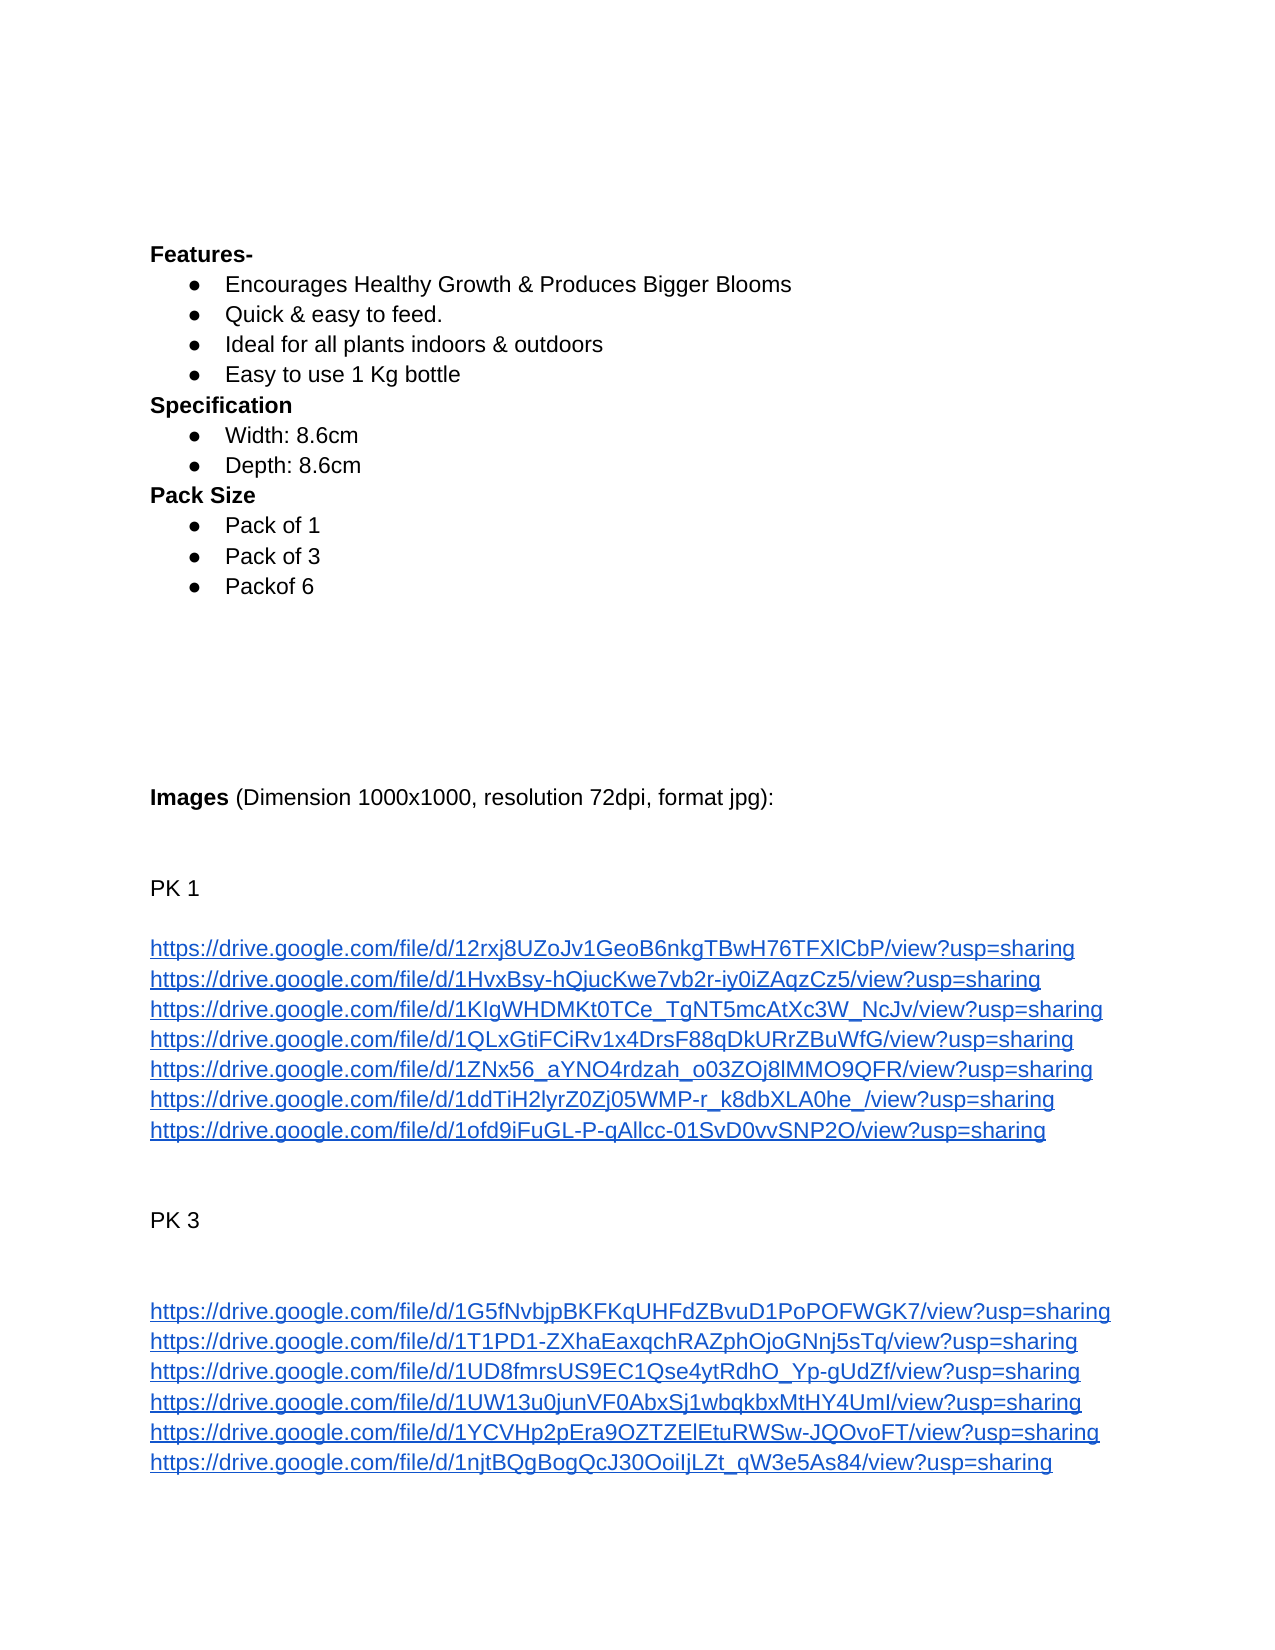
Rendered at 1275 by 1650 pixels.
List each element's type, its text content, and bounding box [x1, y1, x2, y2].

text https://drive.google.com/file/d/1ZNx56_aYNO4rdzah_o03ZOj8lMMO9QFR/view?usp=sharing [150, 1056, 1125, 1083]
text https://drive.google.com/file/d/1njtBQgBogQcJ30OoiIjLZt_qW3e5As84/view?usp=sharing [150, 1449, 1125, 1475]
text https://drive.google.com/file/d/1KIgWHDMKt0TCe_TgNT5mcAtXc3W_NcJv/view?usp=sharing [150, 996, 1125, 1022]
text https://drive.google.com/file/d/1QLxGtiFCiRv1x4DrsF88qDkURrZBuWfG/view?usp=sharing [150, 1026, 1125, 1052]
list Width: 8.6cm [187, 422, 1125, 448]
text Images (Dimension 1000x1000, resolution 72dpi, format jpg): [150, 784, 1125, 811]
text https://drive.google.com/file/d/1UD8fmrsUS9EC1Qse4ytRdhO_Yp-gUdZf/view?usp=sharing [150, 1358, 1125, 1385]
text https://drive.google.com/file/d/12rxj8UZoJv1GeoB6nkgTBwH76TFXlCbP/view?usp=sharing [150, 935, 1125, 962]
list Ideal for all plants indoors & outdoors [187, 331, 1125, 358]
list Quick & easy to feed. [187, 301, 1125, 327]
list Pack of 1 [187, 512, 1125, 539]
list Depth: 8.6cm [187, 452, 1125, 478]
list Packof 6 [187, 573, 1125, 599]
text https://drive.google.com/file/d/1ofd9iFuGL-P-qAllcc-01SvD0vvSNP2O/view?usp=sharing [150, 1117, 1125, 1143]
text Features- [150, 241, 1125, 267]
text https://drive.google.com/file/d/1HvxBsy-hQjucKwe7vb2r-iy0iZAqzCz5/view?usp=sharing [150, 966, 1125, 992]
text https://drive.google.com/file/d/1G5fNvbjpBKFKqUHFdZBvuD1PoPOFWGK7/view?usp=sharing [150, 1298, 1125, 1324]
list Easy to use 1 Kg bottle [187, 361, 1125, 388]
text https://drive.google.com/file/d/1T1PD1-ZXhaEaxqchRAZphOjoGNnj5sTq/view?usp=sharing [150, 1328, 1125, 1354]
text Pack Size [150, 482, 1125, 509]
text PK 3 [150, 1207, 1125, 1234]
text Specification [150, 392, 1125, 418]
text https://drive.google.com/file/d/1ddTiH2lyrZ0Zj05WMP-r_k8dbXLA0he_/view?usp=sharing [150, 1086, 1125, 1113]
text PK 1 [150, 875, 1125, 901]
text https://drive.google.com/file/d/1YCVHp2pEra9OZTZElEtuRWSw-JQOvoFT/view?usp=sharing [150, 1419, 1125, 1445]
list Pack of 3 [187, 543, 1125, 569]
list Encourages Healthy Growth & Produces Bigger Blooms [187, 271, 1125, 297]
text https://drive.google.com/file/d/1UW13u0junVF0AbxSj1wbqkbxMtHY4UmI/view?usp=sharing [150, 1388, 1125, 1415]
